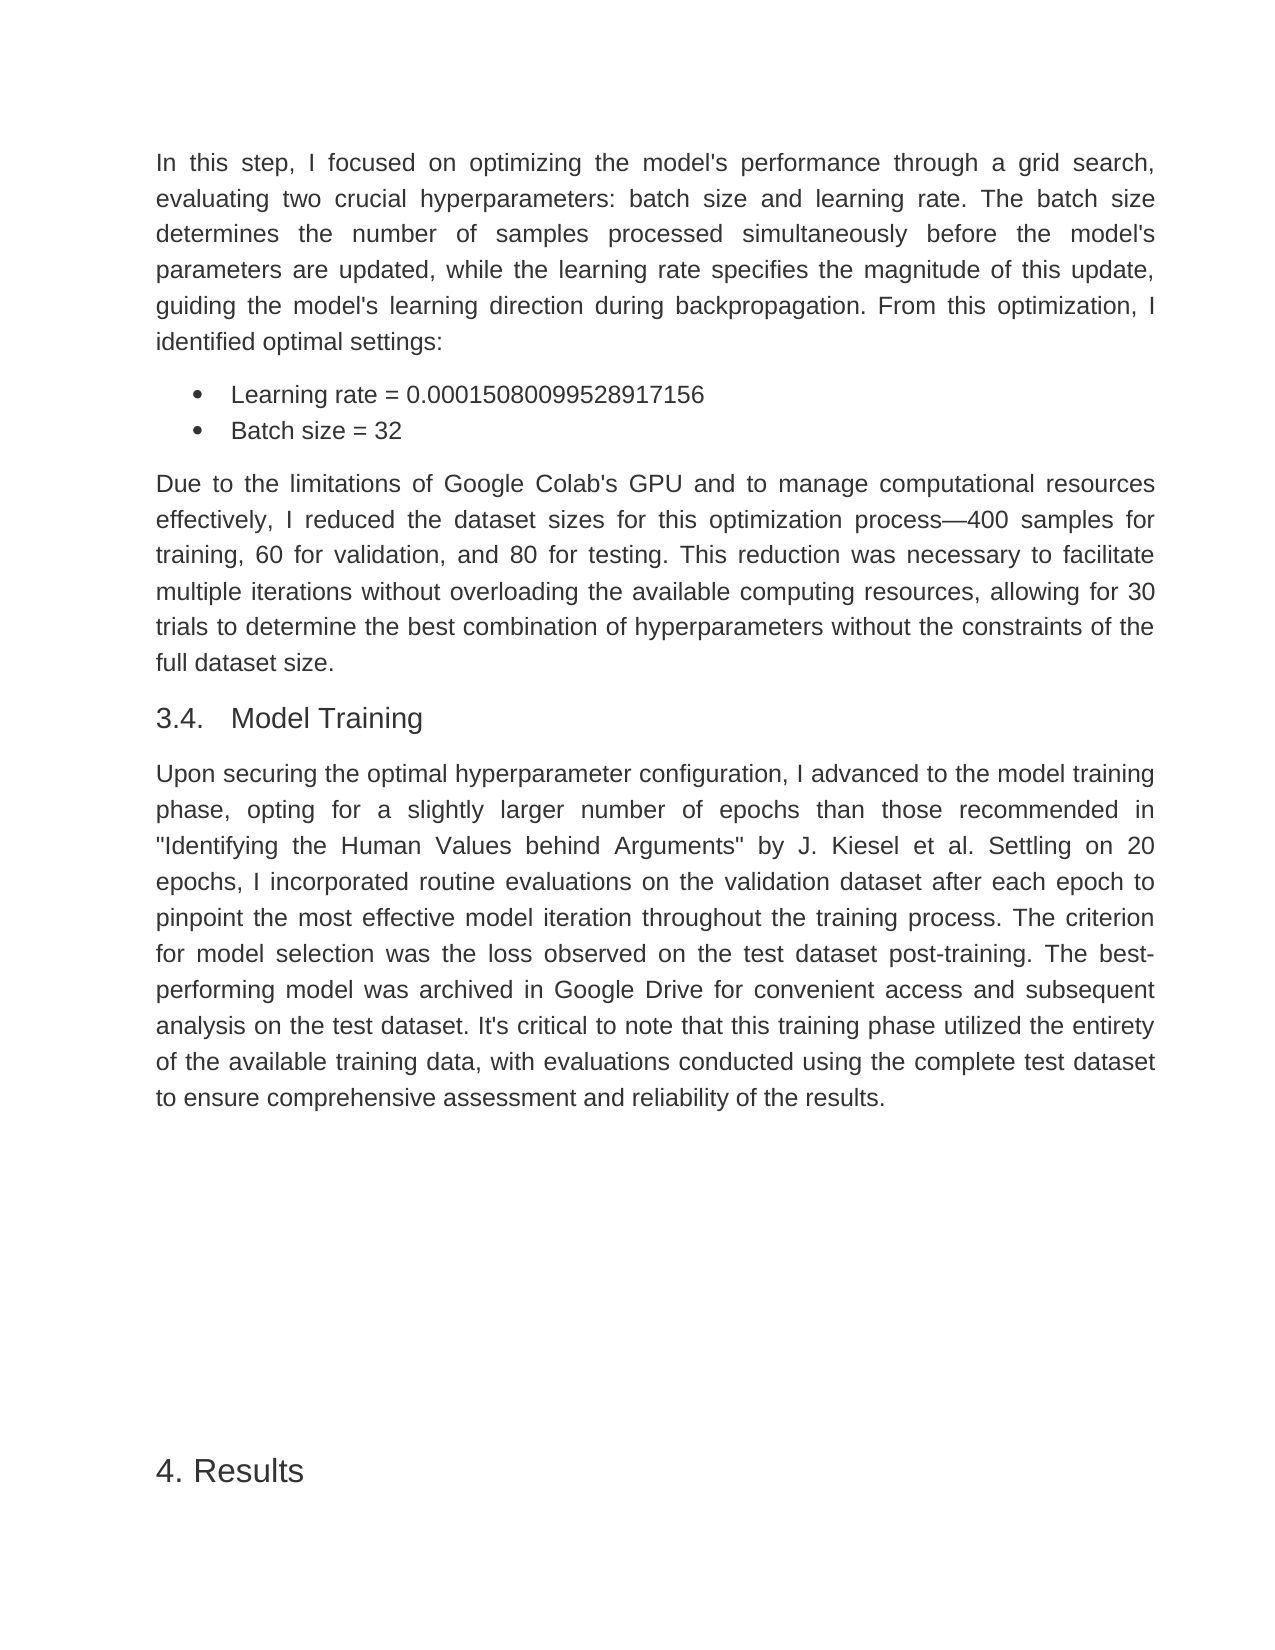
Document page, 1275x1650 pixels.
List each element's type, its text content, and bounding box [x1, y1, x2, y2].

list Batch size = 32 [193, 416, 1157, 445]
list Model Training [156, 701, 1157, 734]
list Results [156, 1451, 1157, 1489]
text Due to the limitations of Google Colab's GPU and to manage computational resources effectively, I reduced the dataset sizes for this optimization process—400 samples for training, 60 for validation, and 80 for testing. This reduction was necessary to facilitate multiple iterations without overloading the available computing resources, allowing for 30 trials to determine the best combination of hyperparameters without the constraints of the full dataset size. [156, 469, 1157, 677]
text In this step, I focused on optimizing the model's performance through a grid search, evaluating two crucial hyperparameters: batch size and learning rate. The batch size determines the number of samples processed simultaneously before the model's parameters are updated, while the learning rate specifies the magnitude of this update, guiding the model's learning direction during backpropagation. From this optimization, I identified optimal settings: [156, 148, 1157, 356]
list Learning rate = 0.00015080099528917156 [193, 380, 1157, 409]
text Upon securing the optimal hyperparameter configuration, I advanced to the model training phase, opting for a slightly larger number of epochs than those recommended in "Identifying the Human Values behind Arguments" by J. Kiesel et al. Settling on 20 epochs, I incorporated routine evaluations on the validation dataset after each epoch to pinpoint the most effective model iteration throughout the training process. The criterion for model selection was the loss observed on the test dataset post-training. The best-performing model was archived in Google Drive for convenient access and subsequent analysis on the test dataset. It's critical to note that this training phase utilized the entirety of the available training data, with evaluations conducted using the complete test dataset to ensure comprehensive assessment and reliability of the results. [156, 759, 1157, 1112]
